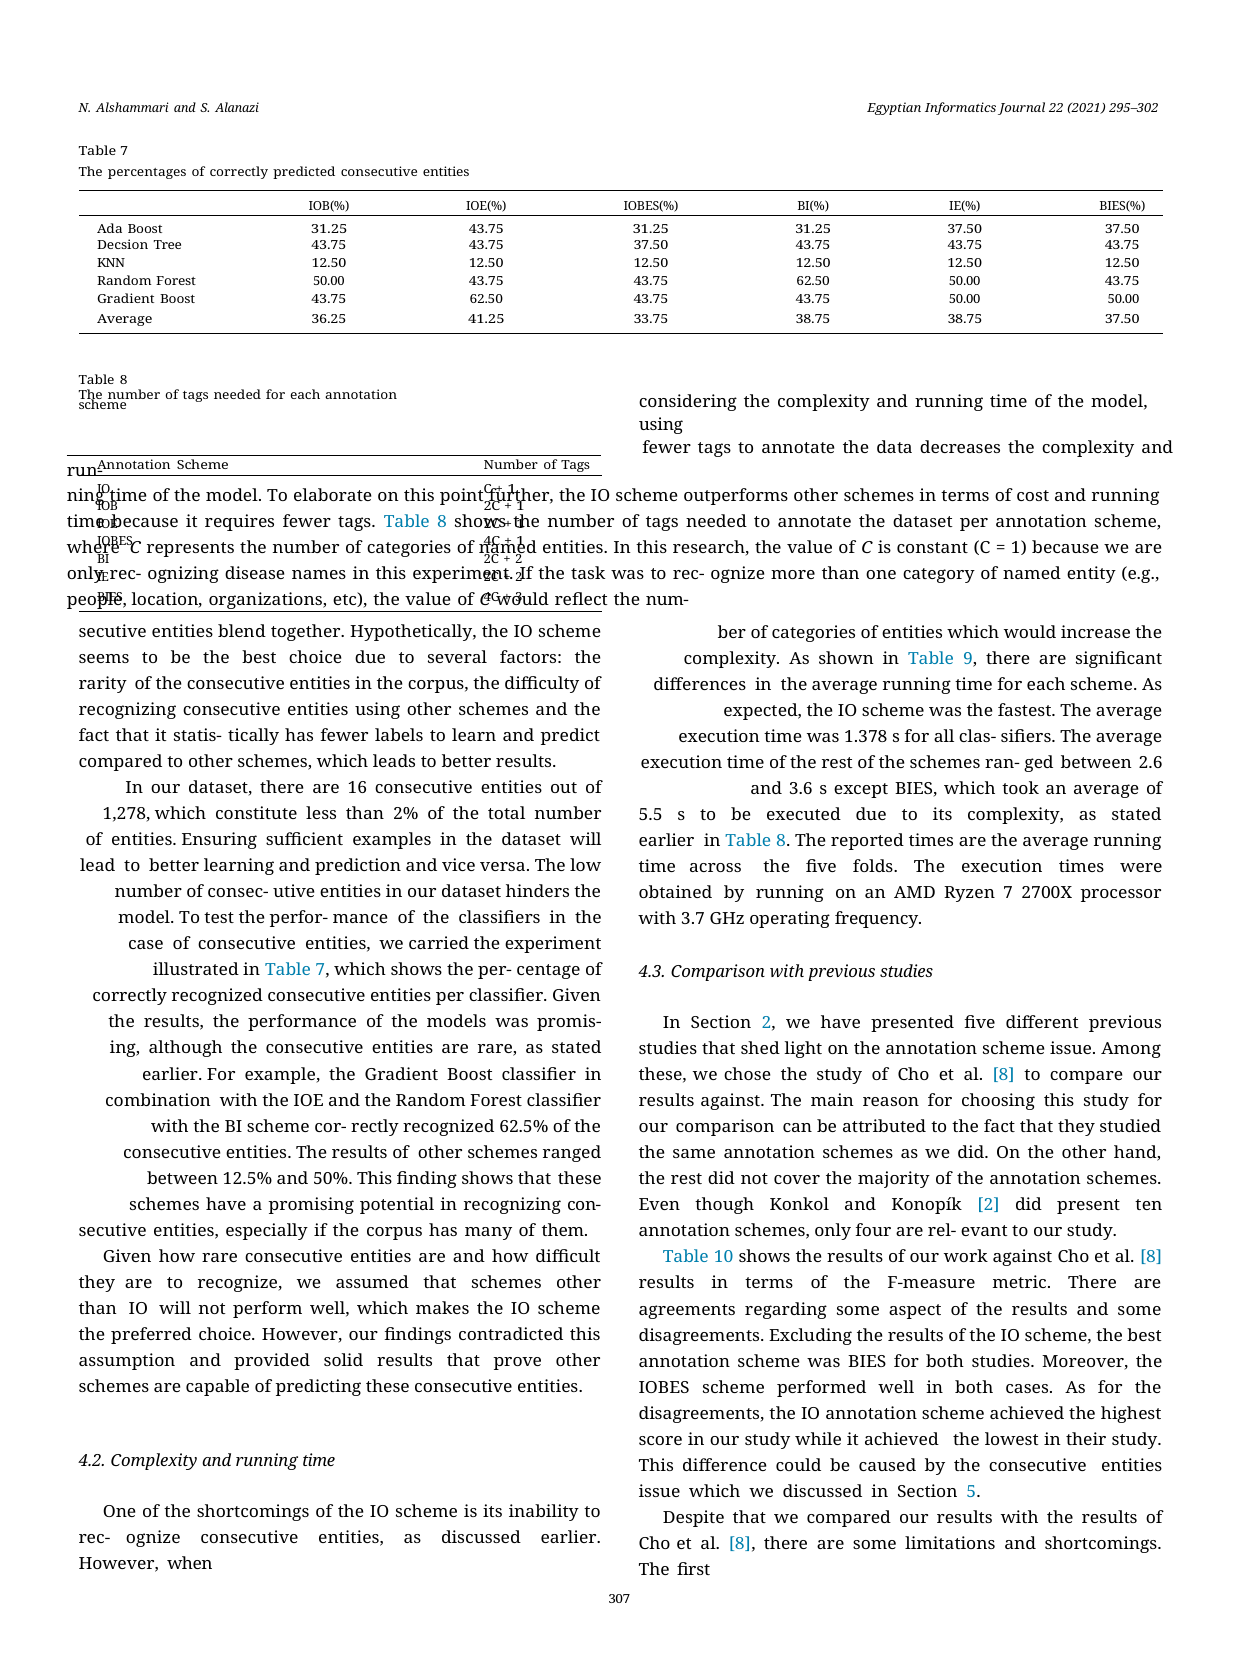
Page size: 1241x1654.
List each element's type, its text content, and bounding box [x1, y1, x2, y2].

table_cell 43.75 [889, 237, 1041, 254]
text The percentages of correctly predicted consecutive entities [78, 163, 1173, 180]
text Table 7 [78, 142, 1173, 159]
table_cell 31.25 [737, 216, 889, 237]
list Complexity and running time [78, 1448, 605, 1471]
text Given how rare consecutive entities are and how difficult they are to recognize, we assumed that schemes other than IO will not perform well, which makes the IO scheme the preferred choice. However, our findings contradicted this assumption and provided solid results that prove other schemes are capable of predicting these consecutive entities. [78, 1244, 601, 1397]
table_cell 12.50 [408, 255, 565, 272]
table_cell 43.75 [737, 237, 889, 254]
text In Section 2, we have presented five different previous studies that shed light on the annotation scheme issue. Among these, we chose the study of Cho et al. [8] to compare our results against. The main reason for choosing this study for our comparison can be attributed to the fact that they studied the same annotation schemes as we did. On the other hand, the rest did not cover the majority of the annotation schemes. Even though Konkol and Konopík [2] did present ten annotation schemes, only four are rel- evant to our study. [638, 1011, 1162, 1242]
table_cell 36.25 [250, 308, 408, 333]
table_cell 62.50 [737, 273, 889, 290]
table_header [79, 191, 250, 215]
table_header IE(%) [889, 191, 1041, 215]
table_cell 38.75 [889, 308, 1041, 333]
table_cell 43.75 [250, 237, 408, 254]
table_cell 37.50 [1041, 216, 1163, 237]
table_cell 37.50 [1041, 308, 1163, 333]
text Despite that we compared our results with the results of Cho et al. [8], there are some limitations and shortcomings. The first [638, 1506, 1162, 1581]
table_cell 12.50 [889, 255, 1041, 272]
table_cell 62.50 [408, 290, 565, 308]
table_cell 12.50 [250, 255, 408, 272]
picture [383, 515, 388, 525]
table_cell 12.50 [737, 255, 889, 272]
table_cell 43.75 [250, 290, 408, 308]
table_cell Random Forest [79, 273, 250, 290]
text Table 10 shows the results of our work against Cho et al. [8] results in terms of the F-measure metric. There are agreements regarding some aspect of the results and some disagreements. Excluding the results of the IO scheme, the best annotation scheme was BIES for both studies. Moreover, the IOBES scheme performed well in both cases. As for the disagreements, the IO annotation scheme achieved the highest score in our study while it achieved the lowest in their study. This difference could be caused by the consecutive entities issue which we discussed in Section 5. [638, 1245, 1162, 1502]
table_cell 43.75 [408, 216, 565, 237]
picture [662, 1250, 667, 1260]
table_header BI(%) [737, 191, 889, 215]
table_cell KNN [79, 255, 250, 272]
text secutive entities, especially if the corpus has many of them. [78, 1218, 605, 1241]
table_cell 33.75 [565, 308, 737, 333]
text secutive entities blend together. Hypothetically, the IO scheme seems to be the best choice due to several factors: the rarity of the consecutive entities in the corpus, the difficulty of recognizing consecutive entities using other schemes and the fact that it statis- tically has fewer labels to learn and predict compared to other schemes, which leads to better results. [78, 619, 601, 772]
table_cell 50.00 [1041, 290, 1163, 308]
table_header BIES(%) [1041, 191, 1163, 215]
table_header IOE(%) [408, 191, 565, 215]
table_cell 38.75 [737, 308, 889, 333]
text The number of tags needed for each annotation scheme [78, 392, 429, 411]
text ber of categories of entities which would increase the complexity. As shown in Table 9, there are significant differences in the average running time for each scheme. As expected, the IO scheme was the fastest. The average execution time was 1.378 s for all clas- sifiers. The average execution time of the rest of the schemes ran- ged between 2.6 and 3.6 s except BIES, which took an average of [638, 620, 1162, 799]
table_cell Ada Boost [79, 216, 250, 237]
table_cell Decsion Tree [79, 237, 250, 254]
table_cell Average [79, 308, 250, 333]
text 5.5 s to be executed due to its complexity, as stated earlier in Table 8. The reported times are the average running time across the five folds. The execution times were obtained by running on an AMD Ryzen 7 2700X processor with 3.7 GHz operating frequency. [638, 803, 1162, 929]
list Comparison with previous studies [638, 959, 1173, 982]
text fewer tags to annotate the data decreases the complexity and run- [67, 436, 1173, 482]
table_cell 31.25 [250, 216, 408, 237]
text considering the complexity and running time of the model, using [638, 390, 1173, 435]
table_cell 43.75 [1041, 237, 1163, 254]
table_cell 12.50 [565, 255, 737, 272]
table_cell 43.75 [1041, 273, 1163, 290]
table_cell 50.00 [889, 290, 1041, 308]
table_cell 41.25 [408, 308, 565, 333]
table_cell 31.25 [565, 216, 737, 237]
table_cell 12.50 [1041, 255, 1163, 272]
table_cell 43.75 [737, 290, 889, 308]
table_cell Gradient Boost [79, 290, 250, 308]
table_header IOB(%) [250, 191, 408, 215]
text Table 8 [78, 371, 429, 388]
table_cell 43.75 [565, 290, 737, 308]
table_cell 43.75 [565, 273, 737, 290]
table_cell 43.75 [408, 237, 565, 254]
text ning time of the model. To elaborate on this point further, the IO scheme outperforms other schemes in terms of cost and running time because it requires fewer tags. Table 8 shows the number of tags needed to annotate the dataset per annotation scheme, where C represents the number of categories of named entities. In this research, the value of C is constant (C = 1) because we are only rec- ognizing disease names in this experiment. If the task was to rec- ognize more than one category of named entity (e.g., people, location, organizations, etc), the value of C would reflect the num- [67, 483, 1162, 610]
table_cell 43.75 [408, 273, 565, 290]
text One of the shortcomings of the IO scheme is its inability to rec- ognize consecutive entities, as discussed earlier. However, when [78, 1499, 601, 1574]
table_cell 37.50 [565, 237, 737, 254]
table_cell 50.00 [250, 273, 408, 290]
table_header IOBES(%) [565, 191, 737, 215]
text In our dataset, there are 16 consecutive entities out of 1,278, which constitute less than 2% of the total number of entities. Ensuring sufficient examples in the dataset will lead to better learning and prediction and vice versa. The low number of consec- utive entities in our dataset hinders the model. To test the perfor- mance of the classifiers in the case of consecutive entities, we carried the experiment illustrated in Table 7, which shows the per- centage of correctly recognized consecutive entities per classifier. Given the results, the performance of the models was promis- ing, although the consecutive entities are rare, as stated earlier. For example, the Gradient Boost classifier in combination with the IOE and the Random Forest classifier with the BI scheme cor- rectly recognized 62.5% of the consecutive entities. The results of other schemes ranged between 12.5% and 50%. This finding shows that these schemes have a promising potential in recognizing con- [78, 776, 601, 1215]
table_cell 37.50 [889, 216, 1041, 237]
table_cell 50.00 [889, 273, 1041, 290]
